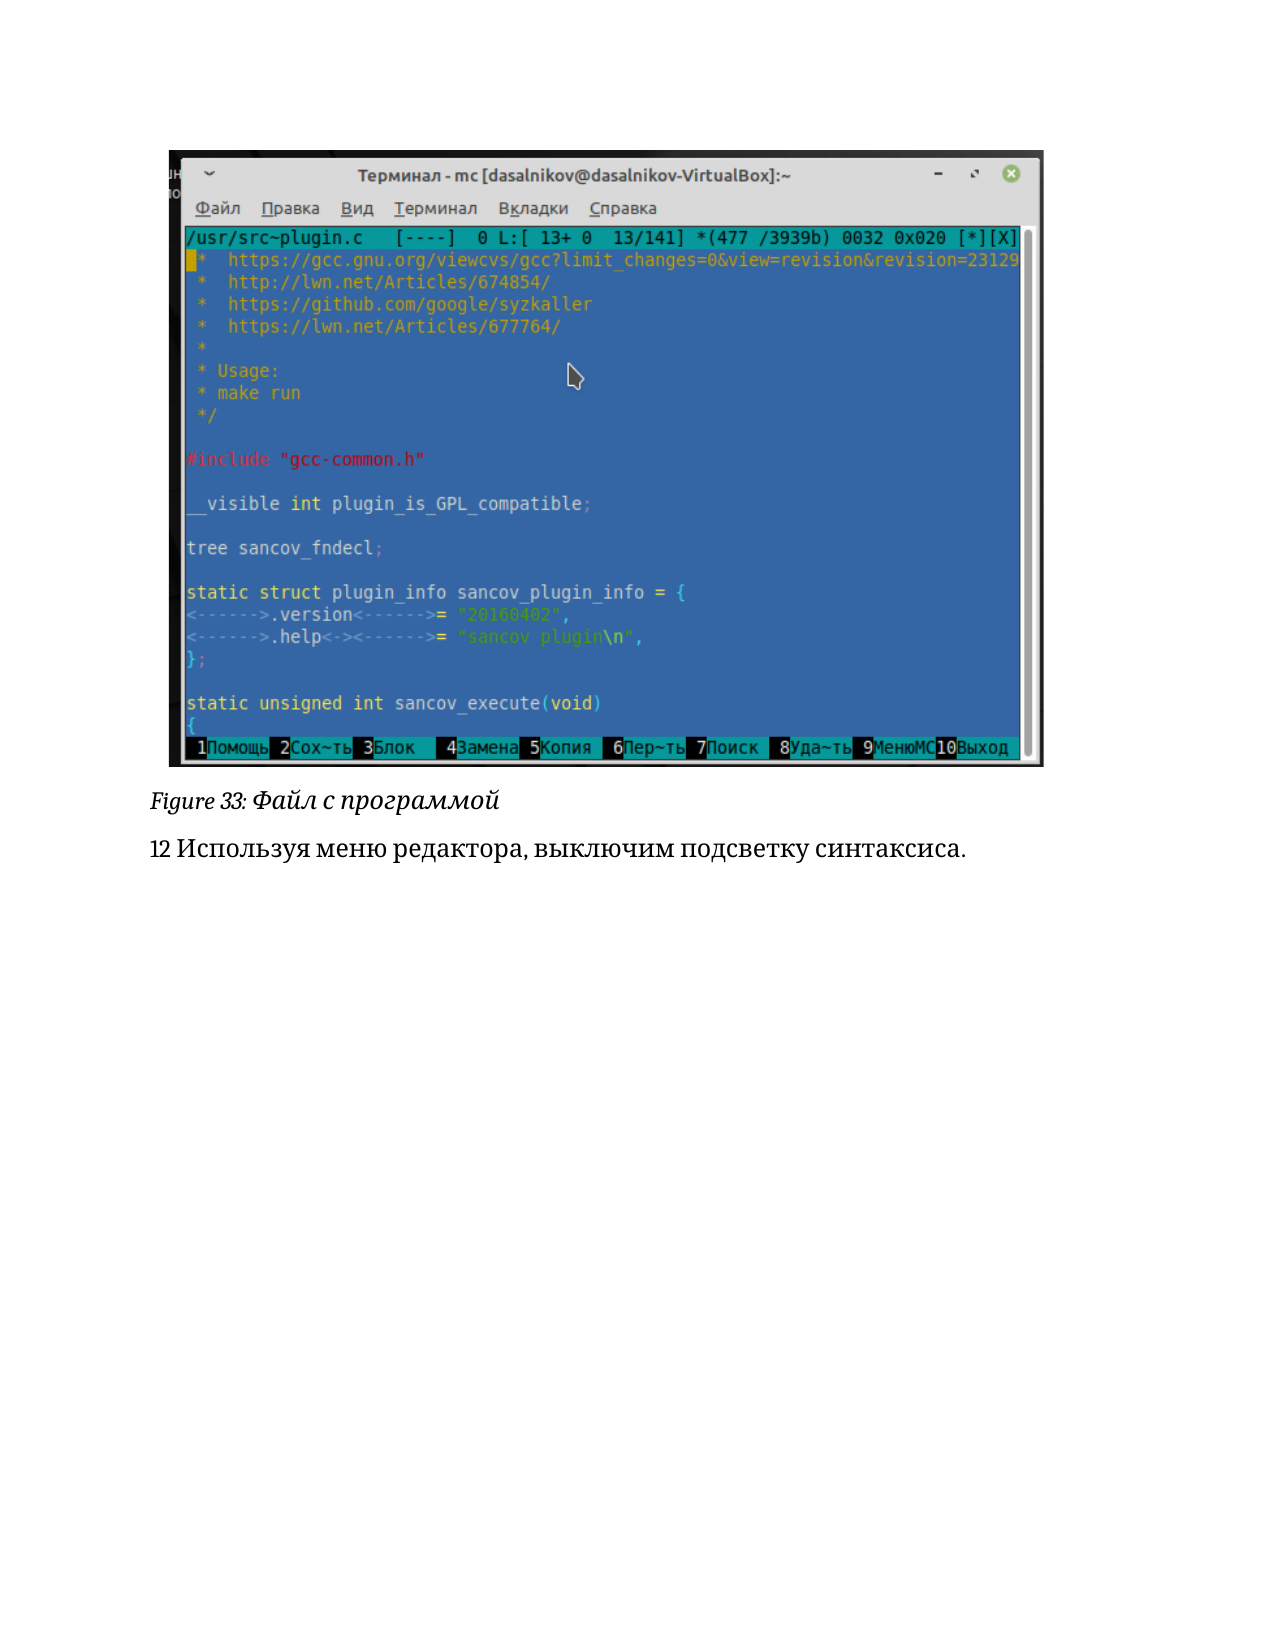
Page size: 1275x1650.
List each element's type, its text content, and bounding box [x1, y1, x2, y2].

picture [168, 150, 1044, 767]
text Figure 33: Файл с программой [150, 787, 1125, 816]
text 12 Используя меню редактора, выключим подсветку синтаксиса. [150, 834, 1125, 863]
